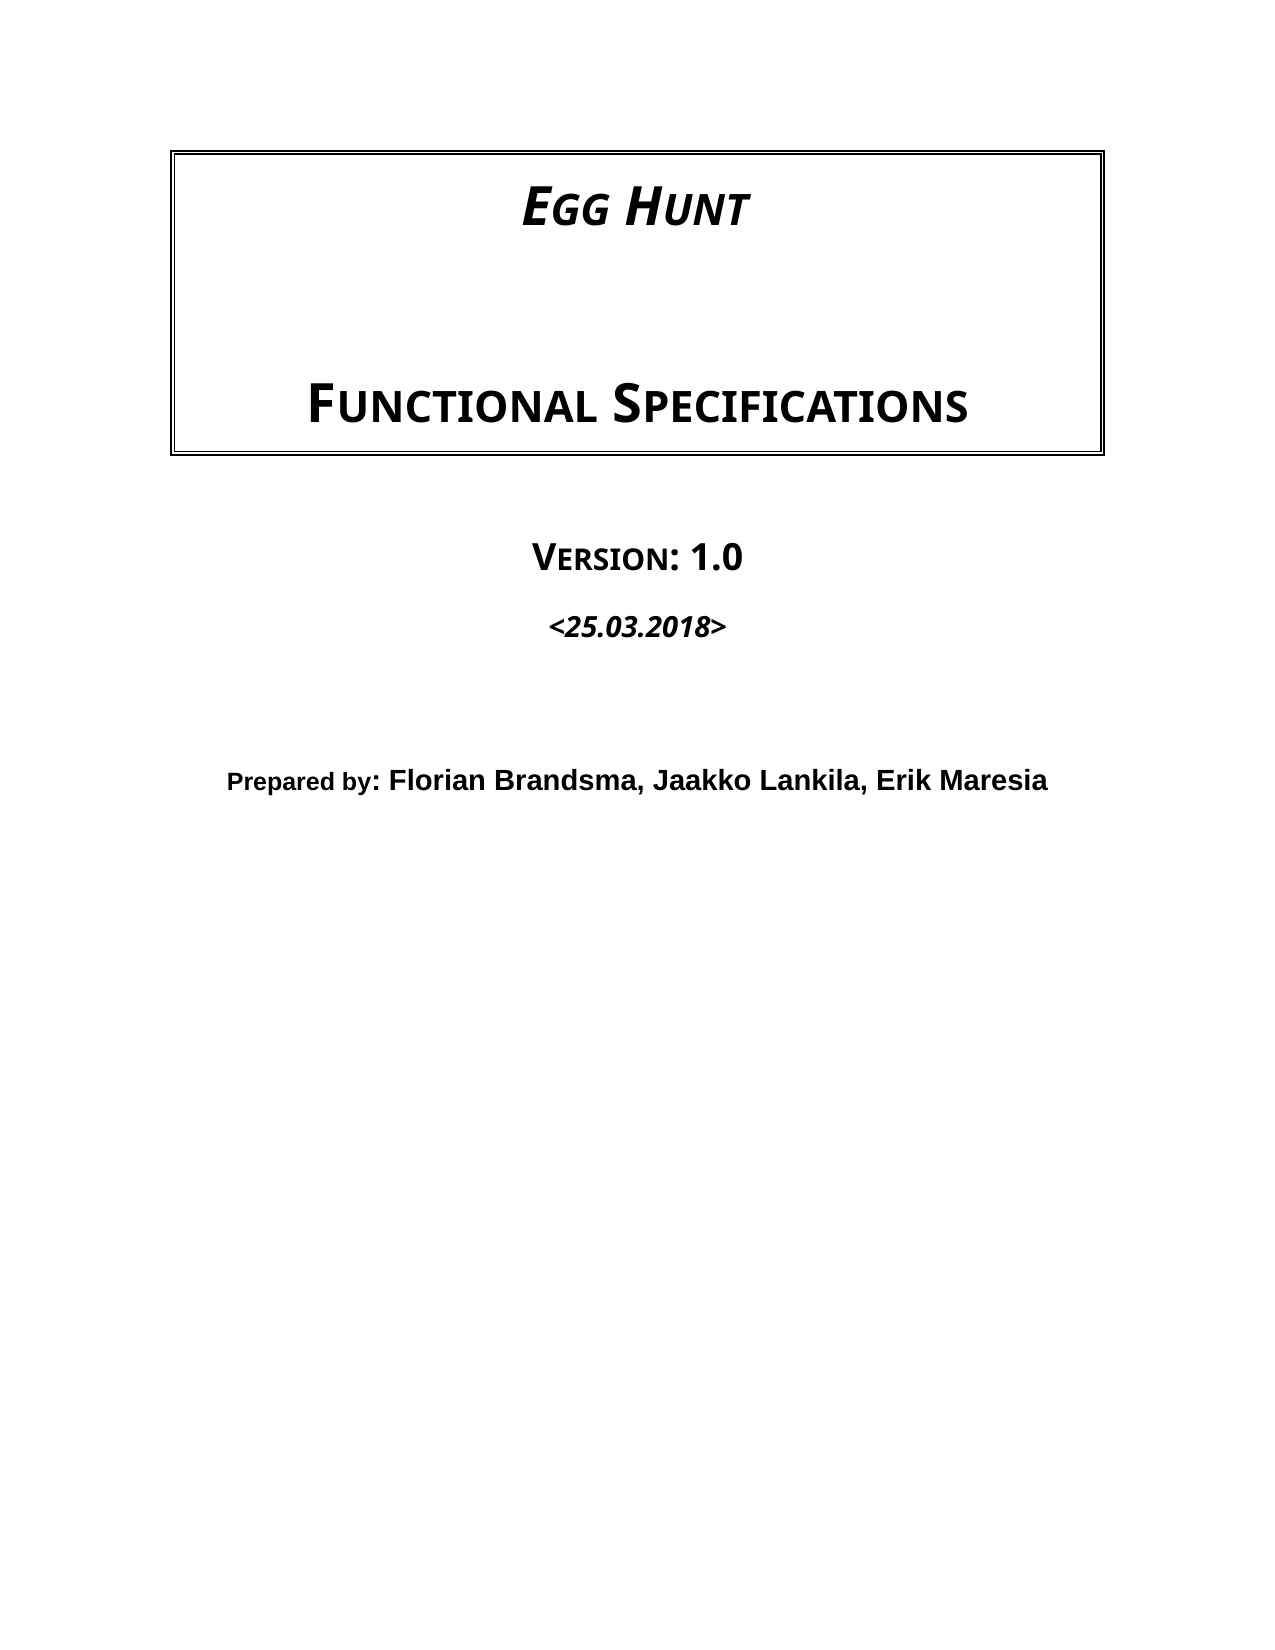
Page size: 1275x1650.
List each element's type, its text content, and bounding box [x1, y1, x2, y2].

text Prepared by: Florian Brandsma, Jaakko Lankila, Erik Maresia [187, 763, 1087, 796]
title Version: 1.0 [187, 531, 1087, 582]
title <25.03.2018> [187, 607, 1087, 646]
title Functional Specifications [175, 347, 1100, 451]
title Egg Hunt [175, 155, 1100, 241]
